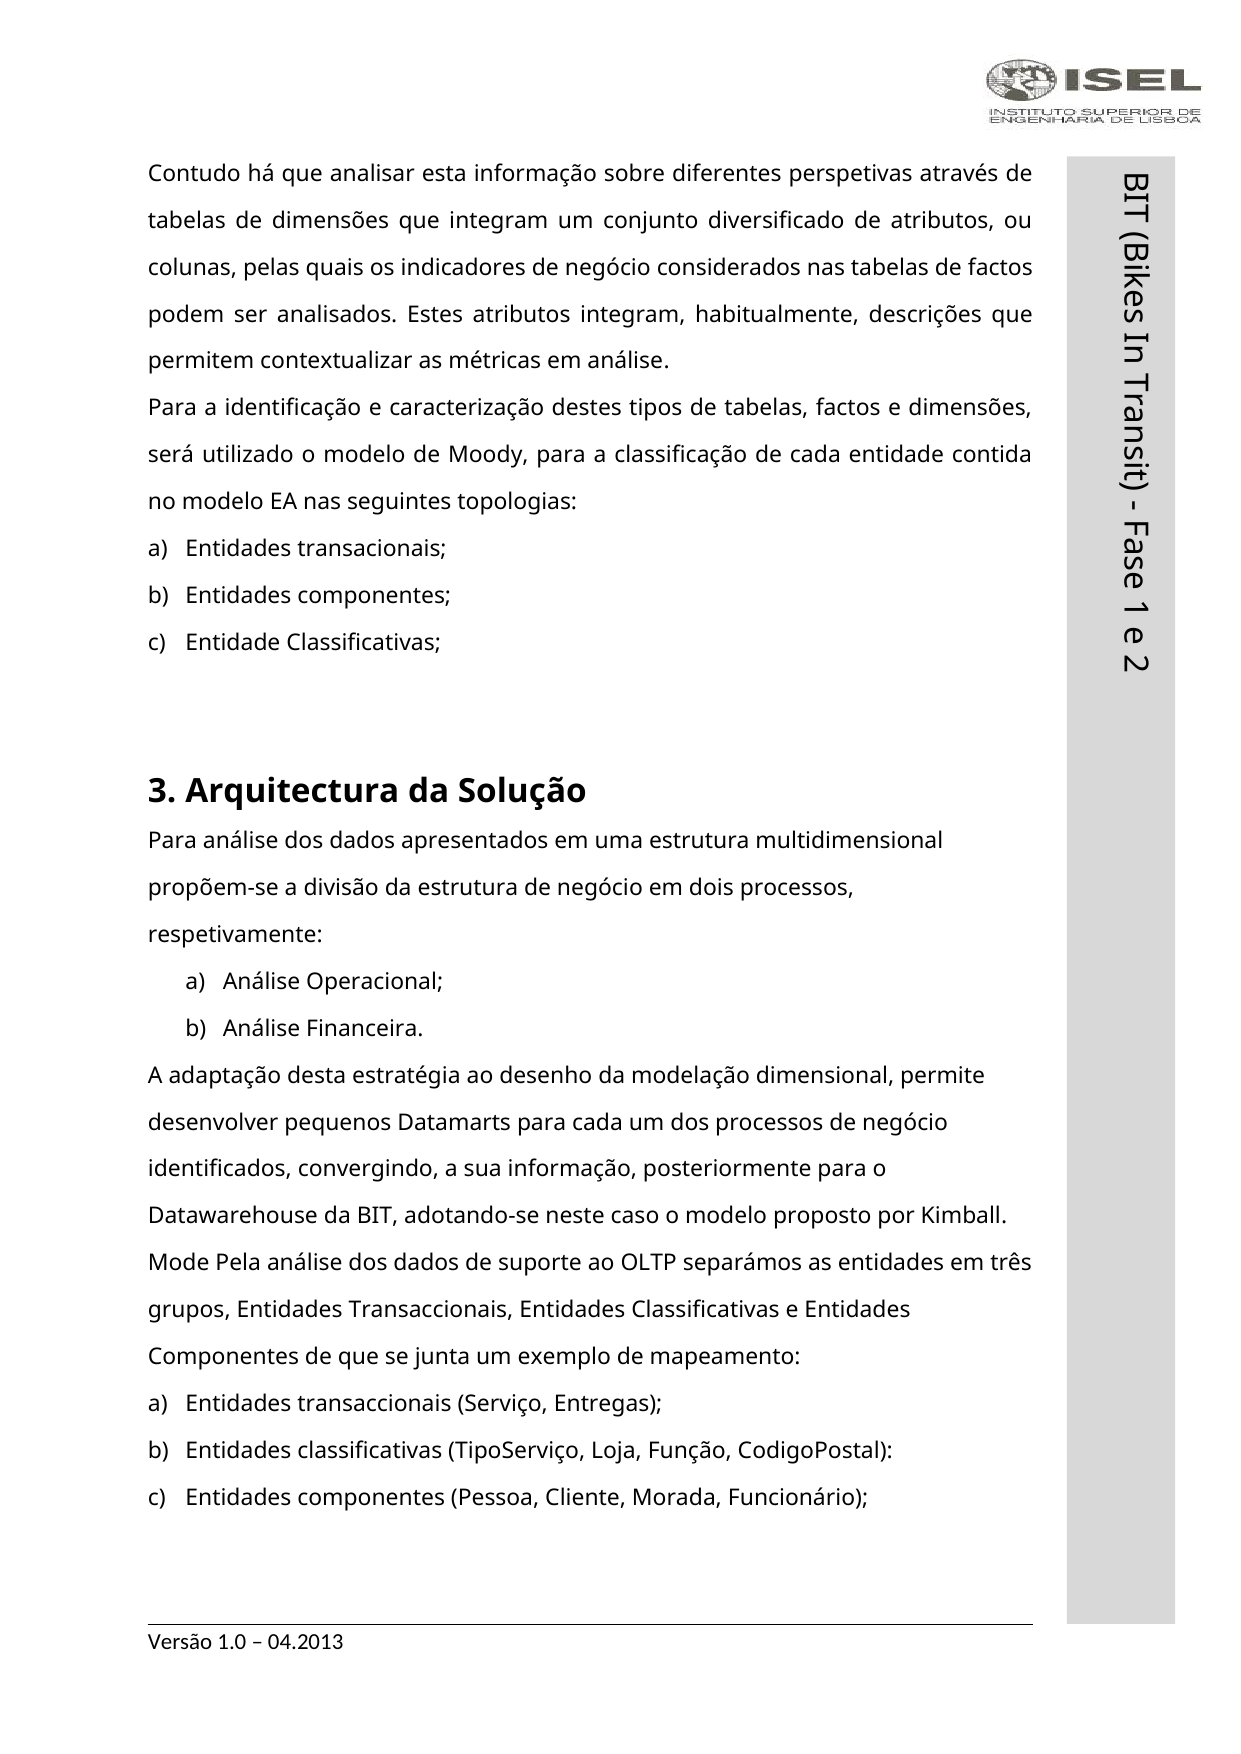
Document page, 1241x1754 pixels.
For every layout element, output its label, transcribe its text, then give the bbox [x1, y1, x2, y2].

list Análise Financeira. [185, 1012, 1033, 1043]
text Contudo há que analisar esta informação sobre diferentes perspetivas através de tabelas de dimensões que integram um conjunto diversificado de atributos, ou colunas, pelas quais os indicadores de negócio considerados nas tabelas de factos podem ser analisados. Estes atributos integram, habitualmente, descrições que permitem contextualizar as métricas em análise. [148, 157, 1033, 376]
list Entidade Classificativas; [148, 626, 1033, 657]
text Para análise dos dados apresentados em uma estrutura multidimensional propõem-se a divisão da estrutura de negócio em dois processos, respetivamente: [148, 824, 1033, 949]
list Entidades classificativas (TipoServiço, Loja, Função, CodigoPostal): [148, 1434, 1033, 1465]
text A adaptação desta estratégia ao desenho da modelação dimensional, permite desenvolver pequenos Datamarts para cada um dos processos de negócio identificados, convergindo, a sua informação, posteriormente para o Datawarehouse da BIT, adotando-se neste caso o modelo proposto por Kimball. [148, 1059, 1033, 1231]
list Entidades componentes; [148, 579, 1033, 610]
subtitle Arquitectura da Solução [148, 766, 1033, 812]
list Entidades componentes (Pessoa, Cliente, Morada, Funcionário); [148, 1481, 1033, 1512]
text Mode Pela análise dos dados de suporte ao OLTP separámos as entidades em três grupos, Entidades Transaccionais, Entidades Classificativas e Entidades Componentes de que se junta um exemplo de mapeamento: [148, 1246, 1033, 1371]
list Análise Operacional; [185, 965, 1033, 996]
list Entidades transaccionais (Serviço, Entregas); [148, 1387, 1033, 1418]
text Para a identificação e caracterização destes tipos de tabelas, factos e dimensões, será utilizado o modelo de Moody, para a classificação de cada entidade contida no modelo EA nas seguintes topologias: [148, 391, 1033, 516]
picture [983, 37, 1210, 143]
list Entidades transacionais; [148, 532, 1033, 563]
